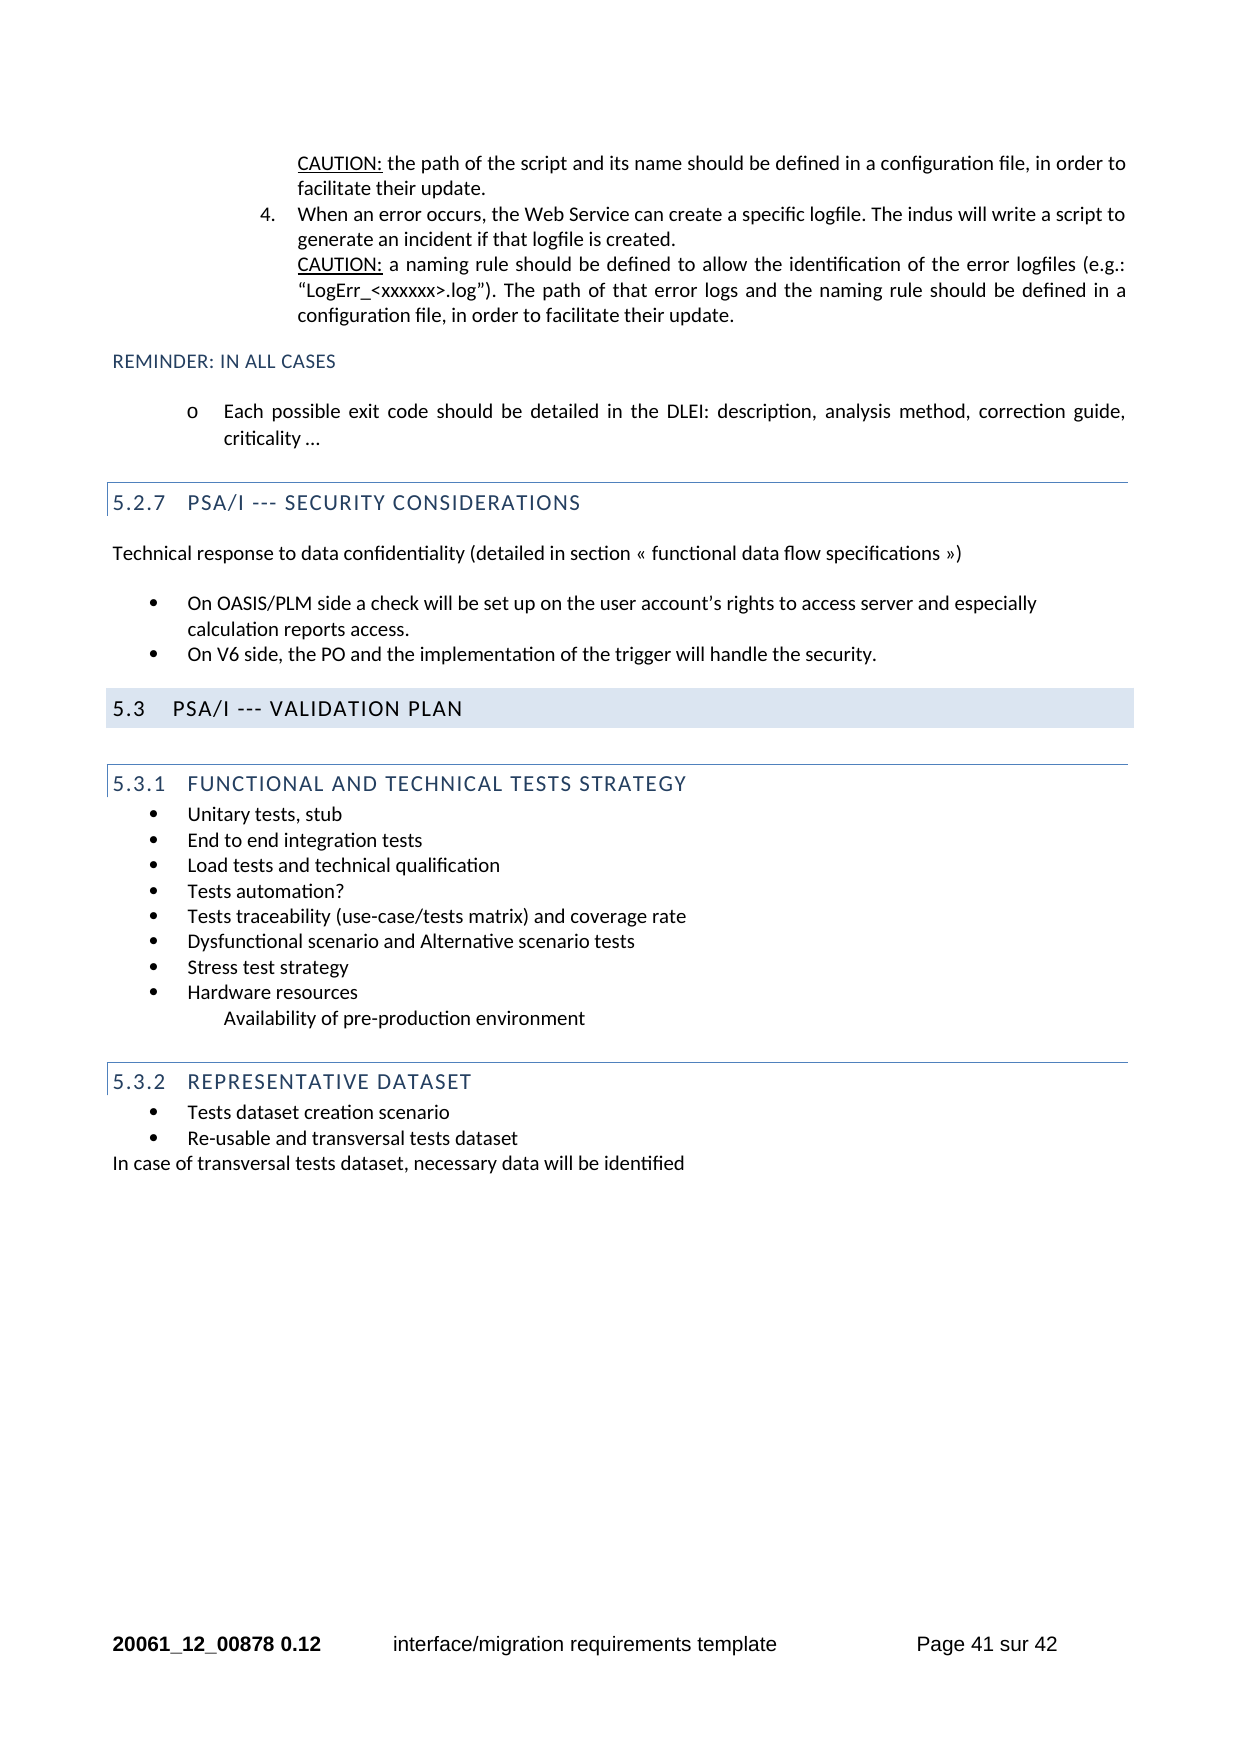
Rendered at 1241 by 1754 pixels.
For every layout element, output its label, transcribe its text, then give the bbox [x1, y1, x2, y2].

list Tests traceability (use-case/tests matrix) and coverage rate [150, 903, 1128, 929]
text REMINDER: In all cases [112, 349, 1128, 374]
subtitle PSA/I --- Security considerations [108, 483, 1128, 516]
text Technical response to data confidentiality (detailed in section « functional data flow specifications ») [112, 541, 1128, 566]
text Availability of pre-production environment [224, 1005, 1128, 1030]
list Each possible exit code should be detailed in the DLEI: description, analysis method, correction guide, criticality … [186, 399, 1128, 451]
list Tests dataset creation scenario [150, 1099, 1128, 1125]
subtitle PSA/I --- Validation plan [113, 694, 1128, 722]
list End to end integration tests [150, 827, 1128, 852]
text CAUTION: the path of the script and its name should be defined in a configuration file, in order to facilitate their update. [297, 150, 1128, 201]
list Hardware resources [150, 979, 1128, 1005]
subtitle Representative dataset [108, 1063, 1128, 1095]
list Unitary tests, stub [150, 802, 1128, 827]
list Load tests and technical qualification [150, 852, 1128, 878]
list When an error occurs, the Web Service can create a specific logfile. The indus will write a script to generate an incident if that logfile is created. [260, 201, 1128, 252]
list On OASIS/PLM side a check will be set up on the user account’s rights to access server and especially calculation reports access. [150, 591, 1128, 641]
text CAUTION: a naming rule should be defined to allow the identification of the error logfiles (e.g.: “LogErr_<xxxxxx>.log”). The path of that error logs and the naming rule should be defined in a configuration file, in order to facilitate their update. [297, 252, 1128, 328]
list Tests automation? [150, 878, 1128, 903]
subtitle Functional and technical tests strategy [108, 765, 1128, 797]
list Re-usable and transversal tests dataset [150, 1125, 1128, 1150]
list Dysfunctional scenario and Alternative scenario tests [150, 929, 1128, 954]
list Stress test strategy [150, 954, 1128, 979]
list On V6 side, the PO and the implementation of the trigger will handle the security. [150, 641, 1128, 667]
text In case of transversal tests dataset, necessary data will be identified [112, 1150, 1128, 1176]
